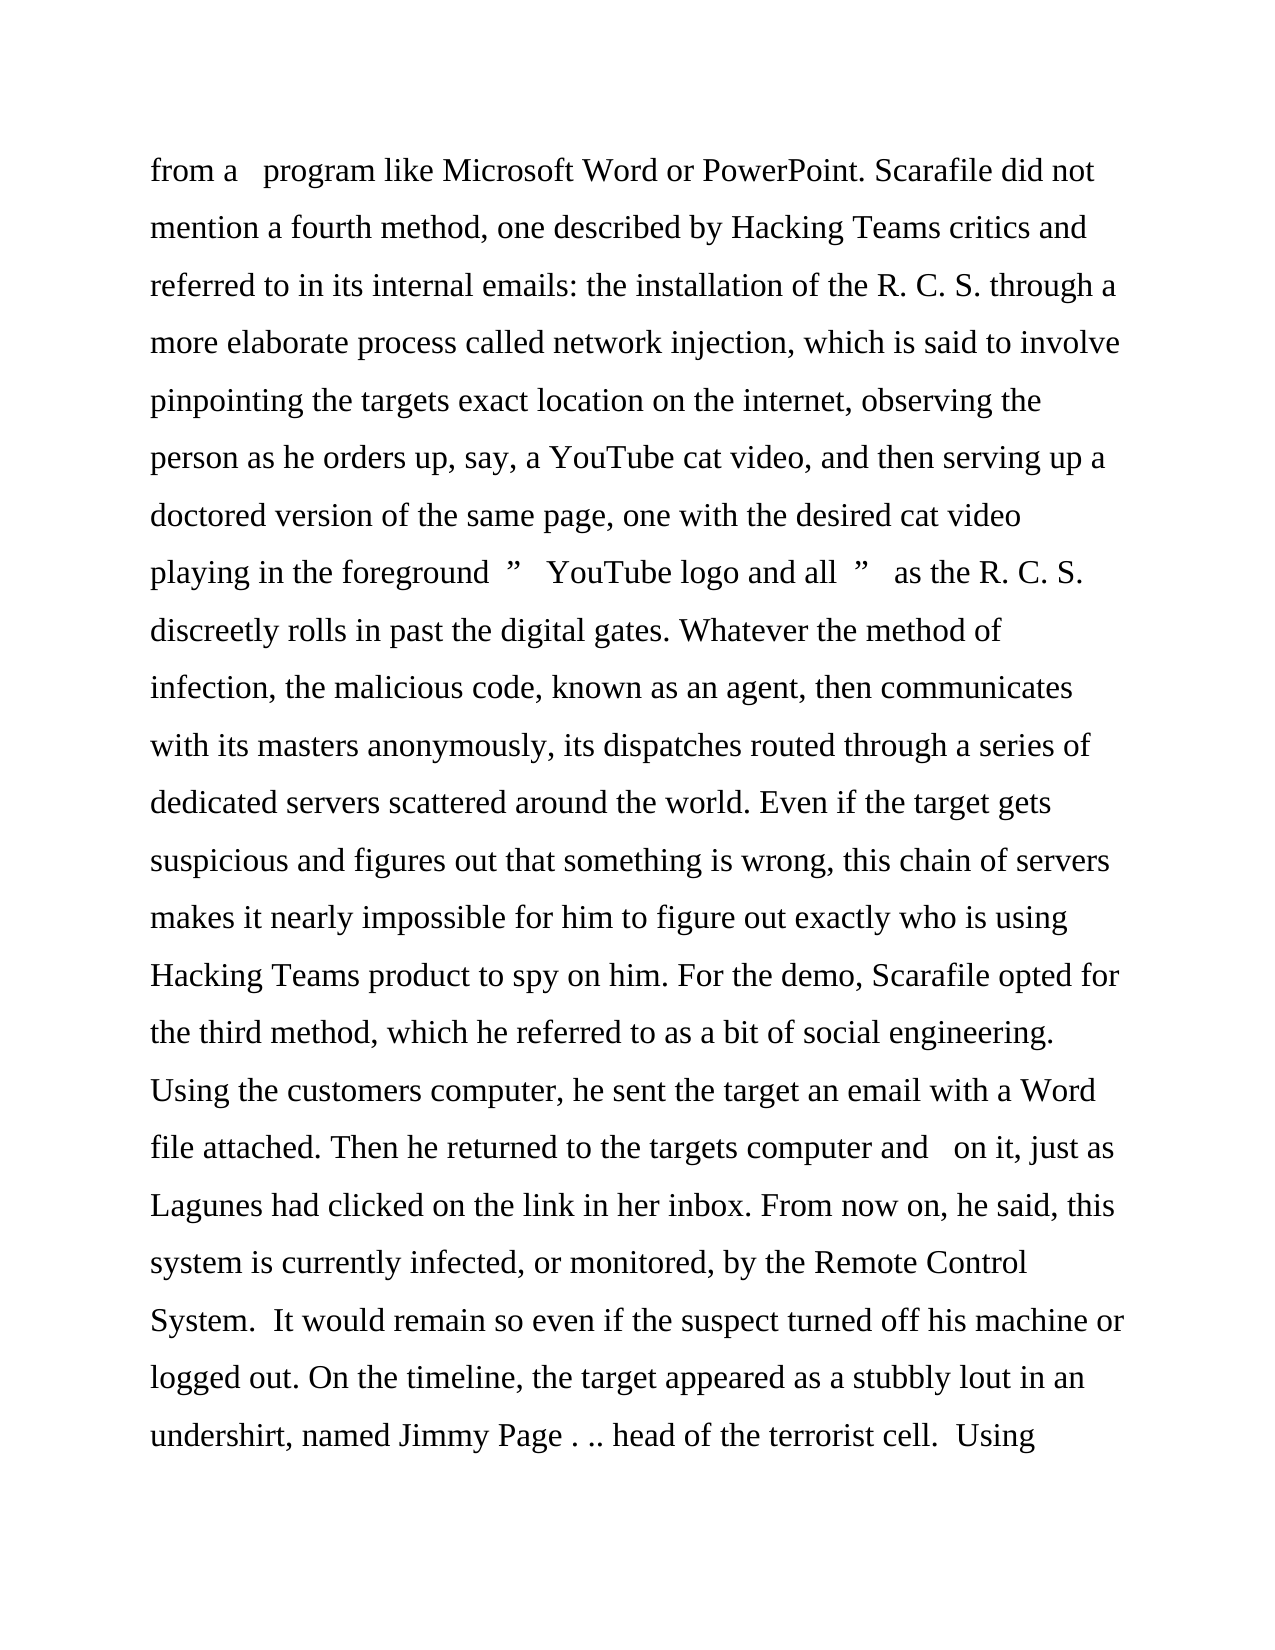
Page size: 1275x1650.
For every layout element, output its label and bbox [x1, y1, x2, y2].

text [150, 150, 1125, 1453]
